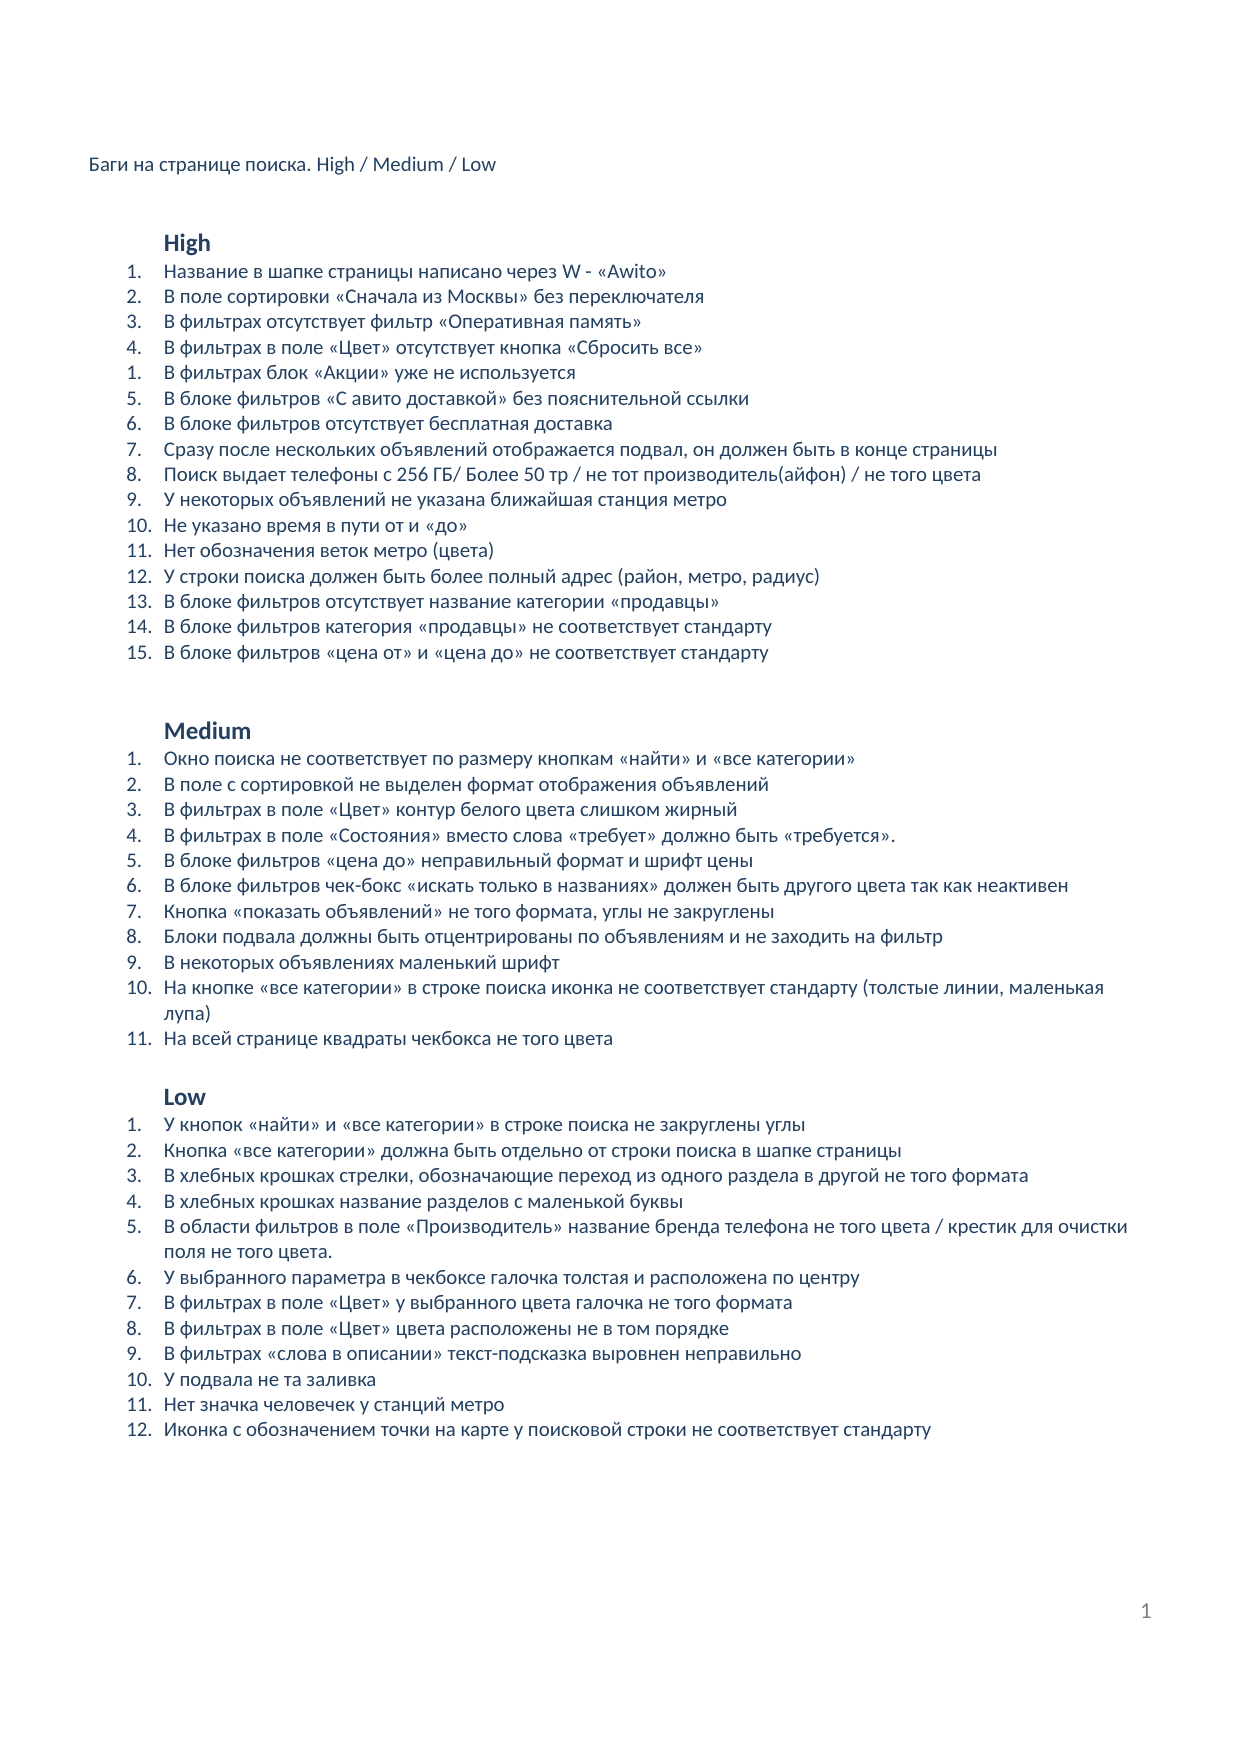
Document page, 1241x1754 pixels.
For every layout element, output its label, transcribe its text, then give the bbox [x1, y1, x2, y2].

list В блоке фильтров «С авито доставкой» без пояснительной ссылки [126, 385, 1152, 410]
list Иконка с обозначением точки на карте у поисковой строки не соответствует стандарту [126, 1417, 1152, 1442]
list В фильтрах в поле «Цвет» отсутствует кнопка «Сбросить все» [126, 334, 1152, 359]
list High [164, 227, 1152, 258]
list В фильтрах в поле «Цвет» цвета расположены не в том порядке [126, 1315, 1152, 1340]
list Кнопка «показать объявлений» не того формата, углы не закруглены [126, 898, 1152, 923]
list В фильтрах «слова в описании» текст-подсказка выровнен неправильно [126, 1340, 1152, 1366]
list Поиск выдает телефоны с 256 ГБ/ Более 50 тр / не тот производитель(айфон) / не того цвета [126, 461, 1152, 487]
list У выбранного параметра в чекбоксе галочка толстая и расположена по центру [126, 1264, 1152, 1289]
list Не указано время в пути от и «до» [126, 512, 1152, 537]
list На всей странице квадраты чекбокса не того цвета [126, 1025, 1152, 1051]
list В фильтрах в поле «Цвет» контур белого цвета слишком жирный [126, 796, 1152, 822]
list В хлебных крошках стрелки, обозначающие переход из одного раздела в другой не того формата [126, 1162, 1152, 1188]
list У подвала не та заливка [126, 1366, 1152, 1391]
list На кнопке «все категории» в строке поиска иконка не соответствует стандарту (толстые линии, маленькая лупа) [126, 974, 1152, 1025]
list Medium [164, 715, 1152, 746]
list В фильтрах блок «Акции» уже не используется [126, 359, 1152, 385]
list В фильтрах в поле «Цвет» у выбранного цвета галочка не того формата [126, 1289, 1152, 1315]
list В фильтрах отсутствует фильтр «Оперативная память» [126, 309, 1152, 334]
list В блоке фильтров «цена до» неправильный формат и шрифт цены [126, 847, 1152, 873]
list Сразу после нескольких объявлений отображается подвал, он должен быть в конце страницы [126, 436, 1152, 461]
list В блоке фильтров чек-бокс «искать только в названиях» должен быть другого цвета так как неактивен [126, 873, 1152, 898]
list Low [164, 1081, 1152, 1112]
list Название в шапке страницы написано через W - «Awito» [126, 258, 1152, 283]
list У некоторых объявлений не указана ближайшая станция метро [126, 487, 1152, 512]
list У строки поиска должен быть более полный адрес (район, метро, радиус) [126, 563, 1152, 588]
list В поле сортировки «Сначала из Москвы» без переключателя [126, 283, 1152, 309]
list В некоторых объявлениях маленький шрифт [126, 949, 1152, 974]
list Блоки подвала должны быть отцентрированы по объявлениям и не заходить на фильтр [126, 923, 1152, 949]
list Нет обозначения веток метро (цвета) [126, 537, 1152, 563]
list В блоке фильтров отсутствует название категории «продавцы» [126, 588, 1152, 614]
list В поле с сортировкой не выделен формат отображения объявлений [126, 771, 1152, 796]
list Нет значка человечек у станций метро [126, 1391, 1152, 1417]
list В блоке фильтров «цена от» и «цена до» не соответствует стандарту [126, 639, 1152, 664]
text Баги на странице поиска. High / Medium / Low [89, 152, 1152, 177]
list У кнопок «найти» и «все категории» в строке поиска не закруглены углы [126, 1112, 1152, 1137]
list Окно поиска не соответствует по размеру кнопкам «найти» и «все категории» [126, 746, 1152, 771]
list В блоке фильтров категория «продавцы» не соответствует стандарту [126, 614, 1152, 639]
list Кнопка «все категории» должна быть отдельно от строки поиска в шапке страницы [126, 1137, 1152, 1162]
list В блоке фильтров отсутствует бесплатная доставка [126, 410, 1152, 436]
list В фильтрах в поле «Состояния» вместо слова «требует» должно быть «требуется». [126, 822, 1152, 847]
list В области фильтров в поле «Производитель» название бренда телефона не того цвета / крестик для очистки поля не того цвета. [126, 1213, 1152, 1264]
list В хлебных крошках название разделов с маленькой буквы [126, 1188, 1152, 1213]
